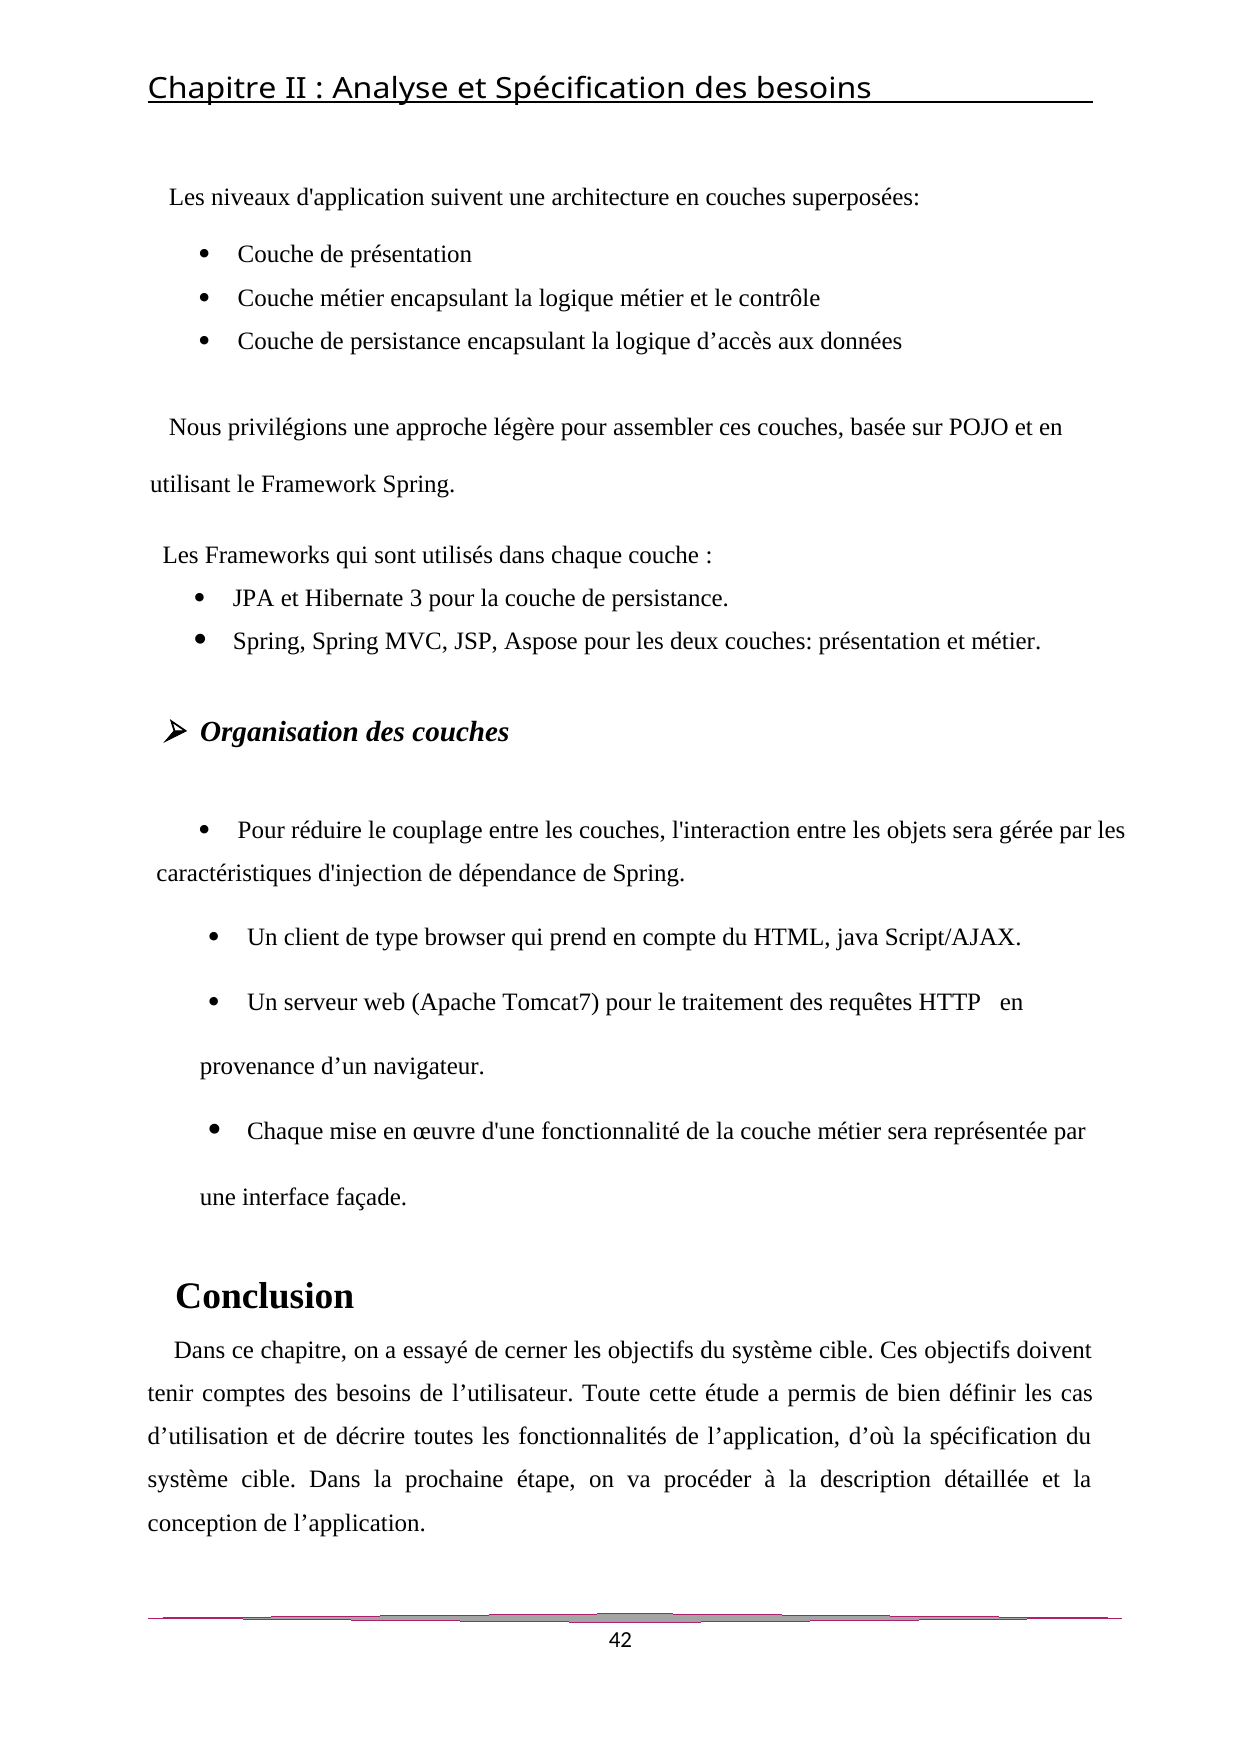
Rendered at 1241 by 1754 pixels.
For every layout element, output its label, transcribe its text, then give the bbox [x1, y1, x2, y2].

subtitle Conclusion [125, 1273, 1134, 1317]
list Couche métier encapsulant la logique métier et le contrôle [200, 283, 1134, 311]
list Couche de présentation [200, 239, 1134, 268]
text caractéristiques d'injection de dépendance de Spring. [125, 858, 1134, 887]
text Nous privilégions une approche légère pour assembler ces couches, basée sur POJO et en [125, 412, 1134, 441]
text provenance d’un navigateur. [137, 1051, 1093, 1080]
list Pour réduire le couplage entre les couches, l'interaction entre les objets sera gérée par les [200, 815, 1134, 843]
text Dans ce chapitre, on a essayé de cerner les objectifs du système cible. Ces objectifs doivent tenir comptes des besoins de l’utilisateur. Toute cette étude a permis de bien définir les cas d’utilisation et de décrire toutes les fonctionnalités de l’application, d’où la spécification du système cible. Dans la prochaine étape, on va procéder à la description détaillée et la conception de l’application. [147, 1335, 1093, 1536]
text Les niveaux d'application suivent une architecture en couches superposées: [125, 182, 1134, 211]
text utilisant le Framework Spring. [125, 469, 1134, 498]
list Spring, Spring MVC, JSP, Aspose pour les deux couches: présentation et métier. [195, 626, 1134, 656]
text Les Frameworks qui sont utilisés dans chaque couche : [125, 540, 1134, 569]
text une interface façade. [137, 1182, 1092, 1210]
list JPA et Hibernate 3 pour la couche de persistance. [195, 583, 1134, 612]
list Couche de persistance encapsulant la logique d’accès aux données [200, 326, 1134, 354]
list Un client de type browser qui prend en compte du HTML, java Script/AJAX. [209, 922, 1092, 951]
list Organisation des couches [162, 714, 1134, 748]
list Chaque mise en œuvre d'une fonctionnalité de la couche métier sera représentée par [209, 1116, 1092, 1146]
list Un serveur web (Apache Tomcat7) pour le traitement des requêtes HTTP en [209, 987, 1093, 1016]
